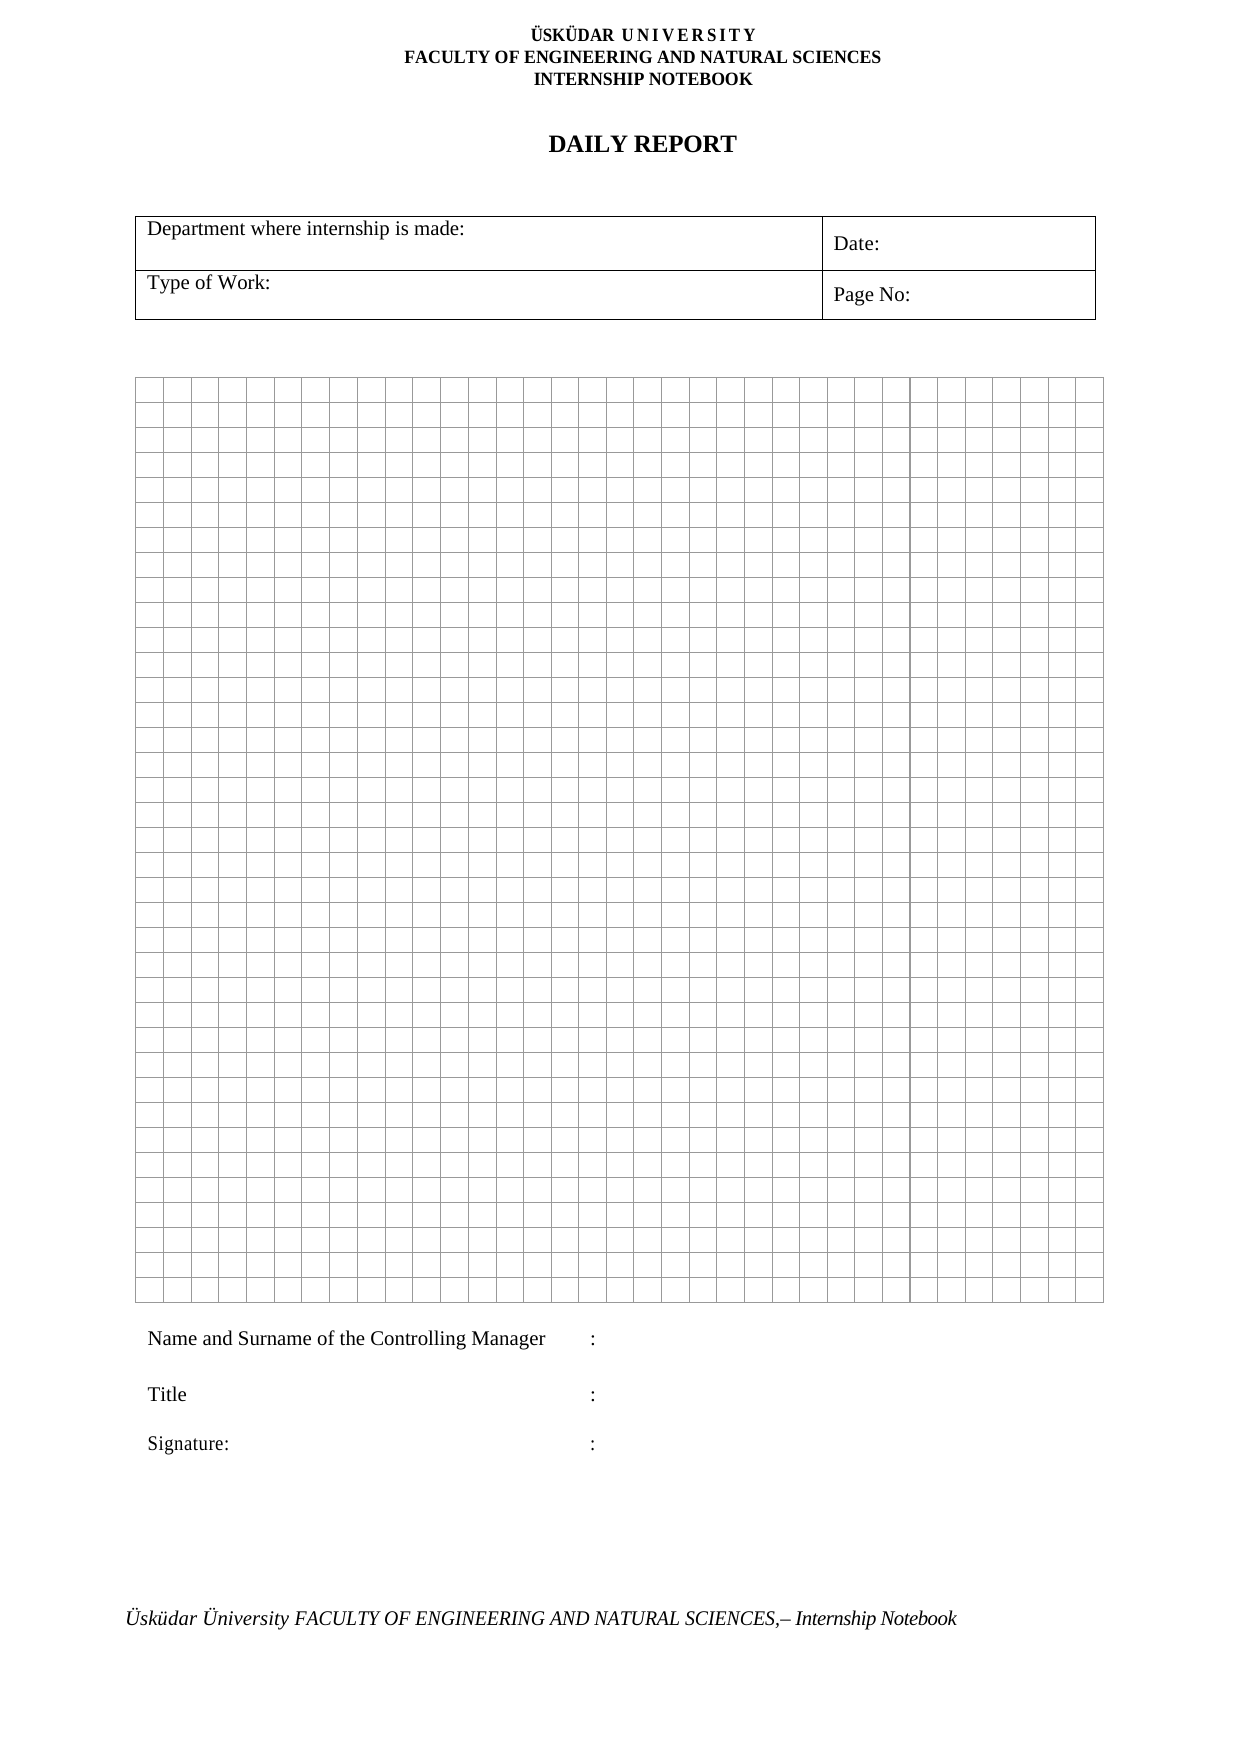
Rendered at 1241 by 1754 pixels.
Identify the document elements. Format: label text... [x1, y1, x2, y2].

table_cell [275, 603, 301, 627]
table_cell [275, 553, 301, 577]
table_cell [855, 928, 882, 952]
table_cell [219, 603, 246, 627]
table_cell [219, 703, 246, 727]
table_cell [330, 553, 357, 577]
table_cell [966, 1203, 992, 1227]
table_cell [855, 853, 882, 877]
table_cell [386, 1028, 412, 1052]
table_cell [330, 1003, 357, 1027]
table_cell [911, 553, 937, 577]
table_cell [164, 778, 191, 802]
table_cell [634, 1203, 661, 1227]
table_cell [773, 1278, 799, 1302]
table_cell [1076, 703, 1103, 727]
table_cell [192, 778, 218, 802]
table_cell [219, 778, 246, 802]
table_cell [302, 903, 329, 927]
table_cell [192, 478, 218, 502]
table_cell [966, 453, 992, 477]
table_cell [883, 1053, 909, 1077]
table_cell [1076, 728, 1103, 752]
table_cell [330, 628, 357, 652]
table_cell [413, 803, 440, 827]
table_cell [745, 678, 772, 702]
table_cell [717, 1278, 744, 1302]
table_cell [1049, 1278, 1075, 1302]
table_cell [717, 1078, 744, 1102]
table_cell [1021, 803, 1048, 827]
table_cell [552, 678, 578, 702]
table_cell [607, 1203, 633, 1227]
table_cell [1021, 1153, 1048, 1177]
table_cell [773, 953, 799, 977]
table_cell [386, 1128, 412, 1152]
table_cell [634, 728, 661, 752]
table_cell [911, 1028, 937, 1052]
table_cell [717, 453, 744, 477]
table_cell [386, 1003, 412, 1027]
table_cell [1049, 728, 1075, 752]
table_cell [662, 528, 689, 552]
table_cell [441, 603, 468, 627]
table_cell [192, 1053, 218, 1077]
table_cell [579, 803, 606, 827]
table_cell [247, 953, 274, 977]
table_cell [773, 453, 799, 477]
table_cell [386, 828, 412, 852]
table_cell [358, 803, 385, 827]
table_header [662, 378, 689, 402]
table_cell [773, 653, 799, 677]
table_cell [828, 403, 854, 427]
table_cell [164, 803, 191, 827]
table_cell [552, 803, 578, 827]
table_cell [745, 1128, 772, 1152]
table_cell [966, 578, 992, 602]
table_cell [828, 678, 854, 702]
table_header [690, 378, 716, 402]
table_cell [219, 1003, 246, 1027]
table_cell [993, 1003, 1020, 1027]
table_cell [219, 428, 246, 452]
table_cell [441, 553, 468, 577]
table_cell [524, 803, 551, 827]
table_cell [966, 403, 992, 427]
table_cell [358, 778, 385, 802]
table_cell [469, 553, 496, 577]
table_cell [413, 653, 440, 677]
table_cell [330, 1153, 357, 1177]
table_cell [966, 928, 992, 952]
table_cell [247, 1153, 274, 1177]
table_cell [1021, 528, 1048, 552]
table_cell [966, 1103, 992, 1127]
table_cell [883, 953, 909, 977]
table_cell [386, 578, 412, 602]
table_cell [800, 1153, 827, 1177]
table_cell [855, 1178, 882, 1202]
table_cell [413, 978, 440, 1002]
table_cell [607, 928, 633, 952]
table_cell [192, 503, 218, 527]
table_cell [828, 853, 854, 877]
table_cell [800, 953, 827, 977]
table_cell [938, 903, 965, 927]
table_cell [524, 953, 551, 977]
table_cell [497, 1053, 523, 1077]
table_header [441, 378, 468, 402]
table_cell [441, 403, 468, 427]
table_cell [911, 428, 937, 452]
table_cell [192, 803, 218, 827]
table_cell [358, 903, 385, 927]
table_cell [883, 978, 909, 1002]
table_cell [966, 1153, 992, 1177]
table_cell [717, 903, 744, 927]
table_cell [247, 453, 274, 477]
table_cell [136, 578, 163, 602]
table_cell [247, 553, 274, 577]
table_cell [164, 553, 191, 577]
table_cell [524, 828, 551, 852]
table_cell [911, 653, 937, 677]
table_cell [745, 703, 772, 727]
table_cell [1049, 1128, 1075, 1152]
table_cell [911, 778, 937, 802]
table_cell [441, 678, 468, 702]
table_cell [579, 1078, 606, 1102]
table_cell [413, 478, 440, 502]
table_cell [497, 728, 523, 752]
table_cell [966, 1028, 992, 1052]
table_cell [717, 1203, 744, 1227]
table_cell [773, 828, 799, 852]
table_cell [524, 653, 551, 677]
table_cell [358, 878, 385, 902]
table_cell [993, 803, 1020, 827]
table_cell [358, 1278, 385, 1302]
table_cell [800, 728, 827, 752]
table_cell [579, 778, 606, 802]
table_cell [855, 978, 882, 1002]
table_cell [966, 1178, 992, 1202]
table_cell [275, 1053, 301, 1077]
table_cell [497, 803, 523, 827]
table_cell [1021, 603, 1048, 627]
table_cell [302, 578, 329, 602]
table_cell [247, 1228, 274, 1252]
table_cell [1021, 853, 1048, 877]
table_cell [662, 553, 689, 577]
table_cell [883, 528, 909, 552]
table_cell [607, 628, 633, 652]
table_cell [247, 478, 274, 502]
table_cell [386, 728, 412, 752]
table_cell [911, 1103, 937, 1127]
table_cell [497, 878, 523, 902]
table_cell [358, 1103, 385, 1127]
table_cell [828, 1203, 854, 1227]
table_header [302, 378, 329, 402]
table_cell [690, 453, 716, 477]
table_cell [717, 628, 744, 652]
table_cell [219, 1103, 246, 1127]
table_cell [966, 1278, 992, 1302]
table_cell [136, 728, 163, 752]
table_cell [524, 1078, 551, 1102]
table_cell [855, 1228, 882, 1252]
table_cell [745, 528, 772, 552]
table_cell [607, 703, 633, 727]
table_cell [800, 703, 827, 727]
table_cell [662, 778, 689, 802]
table_cell [1021, 1203, 1048, 1227]
table_cell [524, 503, 551, 527]
table_cell [469, 1053, 496, 1077]
table_cell [1076, 503, 1103, 527]
table_cell [690, 978, 716, 1002]
table_cell [302, 1178, 329, 1202]
table_cell [497, 703, 523, 727]
table_cell [938, 653, 965, 677]
table_cell [497, 1128, 523, 1152]
table_cell [413, 778, 440, 802]
table_cell [855, 703, 882, 727]
table_cell [1076, 678, 1103, 702]
table_cell [800, 1228, 827, 1252]
table_cell [579, 703, 606, 727]
table_cell [1049, 828, 1075, 852]
table_cell [966, 878, 992, 902]
table_cell [192, 1078, 218, 1102]
table_cell [386, 778, 412, 802]
table_cell [1049, 928, 1075, 952]
table_cell [800, 1128, 827, 1152]
table_cell [1049, 528, 1075, 552]
table_cell [469, 853, 496, 877]
table_cell [219, 728, 246, 752]
table_cell [302, 978, 329, 1002]
table_cell [302, 1228, 329, 1252]
table_cell [219, 1128, 246, 1152]
table_cell [413, 603, 440, 627]
table_cell [662, 1253, 689, 1277]
table_cell [993, 528, 1020, 552]
table_cell [607, 1278, 633, 1302]
table_cell [330, 953, 357, 977]
table_cell [662, 728, 689, 752]
table_cell [275, 1103, 301, 1127]
table_cell [938, 1153, 965, 1177]
table_cell [192, 853, 218, 877]
table_cell [773, 678, 799, 702]
table_cell [136, 1228, 163, 1252]
table_cell [717, 578, 744, 602]
table_cell [690, 878, 716, 902]
table_cell [469, 478, 496, 502]
table_cell [579, 628, 606, 652]
table_cell [247, 428, 274, 452]
table_cell [552, 878, 578, 902]
table_cell [690, 753, 716, 777]
table_cell [497, 553, 523, 577]
table_cell [993, 953, 1020, 977]
table_cell [497, 828, 523, 852]
table_cell [386, 953, 412, 977]
table_cell [192, 653, 218, 677]
table_header [358, 378, 385, 402]
table_cell [1021, 503, 1048, 527]
table_cell [164, 1028, 191, 1052]
table_cell [164, 1053, 191, 1077]
table_cell [497, 903, 523, 927]
table_cell [441, 453, 468, 477]
table_cell [1076, 1228, 1103, 1252]
table_cell [164, 628, 191, 652]
table_cell [219, 553, 246, 577]
table_cell [413, 753, 440, 777]
table_cell [441, 478, 468, 502]
table_header [855, 378, 882, 402]
table_cell [552, 903, 578, 927]
table_cell [330, 478, 357, 502]
table_cell Type of Work: [136, 271, 822, 318]
table_cell [773, 1053, 799, 1077]
table_cell [441, 1028, 468, 1052]
table_cell [441, 1128, 468, 1152]
table_cell [579, 1203, 606, 1227]
table_cell [607, 978, 633, 1002]
table_cell [441, 653, 468, 677]
table_cell [247, 1028, 274, 1052]
table_cell [773, 1203, 799, 1227]
table_cell [219, 1253, 246, 1277]
table_cell [136, 1078, 163, 1102]
table_cell [607, 1228, 633, 1252]
table_cell [1049, 1078, 1075, 1102]
table_cell [634, 1028, 661, 1052]
table_cell [552, 453, 578, 477]
table_cell [164, 528, 191, 552]
table_cell [717, 528, 744, 552]
table_cell [386, 603, 412, 627]
table_cell [413, 1128, 440, 1152]
table_cell [745, 503, 772, 527]
table_cell [855, 828, 882, 852]
table_cell [136, 403, 163, 427]
table_cell [828, 503, 854, 527]
table_cell [302, 428, 329, 452]
table_cell [745, 978, 772, 1002]
table_cell [607, 553, 633, 577]
table_cell [745, 553, 772, 577]
table_cell [441, 1153, 468, 1177]
table_cell [911, 528, 937, 552]
table_cell [330, 753, 357, 777]
table_cell [911, 903, 937, 927]
table_cell [1049, 1028, 1075, 1052]
table_cell [883, 1103, 909, 1127]
table_cell [773, 803, 799, 827]
table_cell [607, 1028, 633, 1052]
table_cell [192, 528, 218, 552]
table_cell [634, 528, 661, 552]
table_cell [855, 878, 882, 902]
table_cell [136, 678, 163, 702]
table_cell [1076, 1053, 1103, 1077]
table_cell [1021, 428, 1048, 452]
table_cell [883, 553, 909, 577]
table_cell [717, 853, 744, 877]
table_cell [579, 928, 606, 952]
table_cell [662, 603, 689, 627]
table_cell [993, 428, 1020, 452]
table_cell [883, 928, 909, 952]
table_cell [164, 503, 191, 527]
table_cell [219, 1278, 246, 1302]
table_cell [247, 1078, 274, 1102]
table_cell [855, 578, 882, 602]
table_cell [938, 1003, 965, 1027]
table_cell [441, 428, 468, 452]
table_cell [413, 628, 440, 652]
table_cell [330, 803, 357, 827]
table_cell [855, 528, 882, 552]
table_cell [745, 1078, 772, 1102]
table_cell [800, 778, 827, 802]
table_cell [855, 1028, 882, 1052]
table_cell [1021, 678, 1048, 702]
table_cell [745, 578, 772, 602]
table_cell [828, 603, 854, 627]
table_cell [302, 653, 329, 677]
table_cell [662, 453, 689, 477]
table_header [386, 378, 412, 402]
table_cell [883, 1078, 909, 1102]
table_cell [1049, 903, 1075, 927]
table_cell [1076, 803, 1103, 827]
table_cell [579, 1278, 606, 1302]
table_cell [745, 478, 772, 502]
table_cell [247, 703, 274, 727]
table_cell [219, 1178, 246, 1202]
table_cell [469, 653, 496, 677]
table_cell [192, 453, 218, 477]
table_cell [717, 1028, 744, 1052]
table_cell [938, 978, 965, 1002]
table_cell [993, 503, 1020, 527]
table_cell [773, 478, 799, 502]
table_cell [1049, 1053, 1075, 1077]
table_cell [497, 1203, 523, 1227]
table_cell [1021, 1253, 1048, 1277]
table_cell [745, 1153, 772, 1177]
table_cell [497, 1003, 523, 1027]
table_cell [275, 853, 301, 877]
table_cell [828, 703, 854, 727]
table_cell [773, 978, 799, 1002]
table_cell [358, 1153, 385, 1177]
table_cell [634, 1228, 661, 1252]
table_header [275, 378, 301, 402]
table_cell [800, 1053, 827, 1077]
table_cell [607, 1178, 633, 1202]
table_cell [690, 853, 716, 877]
table_cell [386, 528, 412, 552]
table_cell [607, 453, 633, 477]
table_cell [192, 1028, 218, 1052]
table_cell [993, 553, 1020, 577]
table_cell [469, 1253, 496, 1277]
table_cell [966, 978, 992, 1002]
table_cell [911, 928, 937, 952]
table_cell [524, 878, 551, 902]
table_cell [690, 928, 716, 952]
table_cell [302, 553, 329, 577]
table_header [911, 378, 937, 402]
table_cell [745, 1003, 772, 1027]
table_cell [219, 1203, 246, 1227]
table_cell [552, 603, 578, 627]
table_header Date: [823, 217, 1095, 269]
table_cell [773, 1228, 799, 1252]
table_cell [1076, 1128, 1103, 1152]
table_cell [358, 528, 385, 552]
table_cell [192, 628, 218, 652]
table_cell [524, 528, 551, 552]
table_cell [607, 653, 633, 677]
table_cell [330, 403, 357, 427]
table_cell [1049, 853, 1075, 877]
table_cell [1021, 703, 1048, 727]
table_cell [1049, 553, 1075, 577]
table_cell [855, 478, 882, 502]
table_cell [552, 528, 578, 552]
table_cell [745, 1278, 772, 1302]
table_cell [469, 678, 496, 702]
table_cell [579, 1153, 606, 1177]
table_cell [192, 1203, 218, 1227]
table_cell [164, 428, 191, 452]
table_cell [717, 428, 744, 452]
table_cell [690, 803, 716, 827]
table_cell [358, 403, 385, 427]
table_cell [993, 1128, 1020, 1152]
table_cell [358, 1028, 385, 1052]
table_cell [552, 403, 578, 427]
table_cell [358, 428, 385, 452]
table_cell [247, 1278, 274, 1302]
table_cell [386, 928, 412, 952]
text Title : [147, 1382, 642, 1406]
table_cell [275, 1203, 301, 1227]
table_cell [634, 778, 661, 802]
table_cell [855, 1103, 882, 1127]
table_cell [552, 1228, 578, 1252]
table_cell [966, 778, 992, 802]
table_cell [993, 928, 1020, 952]
table_cell [469, 1153, 496, 1177]
table_cell [386, 678, 412, 702]
table_cell [938, 1278, 965, 1302]
table_cell [579, 1028, 606, 1052]
table_cell [607, 953, 633, 977]
table_cell [634, 1278, 661, 1302]
table_cell [1049, 1103, 1075, 1127]
table_cell [773, 1028, 799, 1052]
table_cell [1076, 453, 1103, 477]
table_cell [607, 528, 633, 552]
table_cell [634, 1103, 661, 1127]
table_cell [247, 503, 274, 527]
table_cell [855, 428, 882, 452]
table_cell [219, 628, 246, 652]
table_header [717, 378, 744, 402]
table_cell [1076, 603, 1103, 627]
table_cell [302, 803, 329, 827]
table_cell [800, 928, 827, 952]
table_cell [855, 1053, 882, 1077]
table_cell [883, 628, 909, 652]
table_cell [358, 478, 385, 502]
table_cell [911, 578, 937, 602]
table_cell [883, 778, 909, 802]
table_cell [634, 878, 661, 902]
table_cell [1076, 553, 1103, 577]
table_cell [855, 1253, 882, 1277]
table_cell [717, 778, 744, 802]
table_cell [552, 1153, 578, 1177]
table_cell [1021, 978, 1048, 1002]
table_cell [993, 853, 1020, 877]
table_cell [358, 628, 385, 652]
table_cell [136, 653, 163, 677]
table_cell [136, 503, 163, 527]
table_cell [552, 778, 578, 802]
table_header [993, 378, 1020, 402]
table_cell [136, 703, 163, 727]
table_cell [855, 1153, 882, 1177]
table_cell [330, 578, 357, 602]
table_cell [469, 1078, 496, 1102]
table_cell [164, 578, 191, 602]
table_cell [745, 803, 772, 827]
table_cell [302, 953, 329, 977]
table_cell [136, 528, 163, 552]
table_cell [330, 853, 357, 877]
table_cell [302, 1253, 329, 1277]
table_cell [800, 903, 827, 927]
table_cell [330, 878, 357, 902]
table_cell [800, 1028, 827, 1052]
table_cell [855, 653, 882, 677]
table_cell [883, 803, 909, 827]
table_cell [164, 1153, 191, 1177]
table_cell [1021, 928, 1048, 952]
table_cell [441, 628, 468, 652]
table_cell [497, 1103, 523, 1127]
table_cell [497, 1028, 523, 1052]
table_cell [386, 1278, 412, 1302]
table_cell [192, 828, 218, 852]
table_cell [413, 1078, 440, 1102]
table_cell [662, 428, 689, 452]
table_cell [1076, 1278, 1103, 1302]
table_cell [330, 1078, 357, 1102]
table_cell [1021, 1003, 1048, 1027]
table_cell [579, 1128, 606, 1152]
table_cell [524, 553, 551, 577]
table_cell [800, 578, 827, 602]
table_cell [1076, 1253, 1103, 1277]
table_cell [524, 478, 551, 502]
table_cell [800, 853, 827, 877]
table_cell [192, 953, 218, 977]
table_cell [993, 828, 1020, 852]
table_cell [938, 803, 965, 827]
table_cell [717, 1178, 744, 1202]
table_cell [911, 453, 937, 477]
table_cell [690, 553, 716, 577]
table_cell [1076, 928, 1103, 952]
table_cell [275, 1028, 301, 1052]
table_cell [386, 428, 412, 452]
table_cell [800, 1003, 827, 1027]
table_cell [690, 728, 716, 752]
table_cell [1021, 728, 1048, 752]
table_header [634, 378, 661, 402]
table_cell [690, 703, 716, 727]
table_cell [219, 653, 246, 677]
table_cell [607, 903, 633, 927]
table_cell [800, 553, 827, 577]
table_cell [855, 1278, 882, 1302]
table_cell [524, 1228, 551, 1252]
table_cell [883, 728, 909, 752]
table_cell [1049, 978, 1075, 1002]
table_cell [828, 953, 854, 977]
table_cell [911, 678, 937, 702]
table_cell [745, 1103, 772, 1127]
table_cell [690, 1153, 716, 1177]
table_cell [911, 853, 937, 877]
table_cell [883, 428, 909, 452]
table_cell [386, 753, 412, 777]
table_cell [275, 578, 301, 602]
table_cell [469, 1128, 496, 1152]
table_cell [966, 903, 992, 927]
table_cell [358, 1178, 385, 1202]
table_cell [219, 878, 246, 902]
table_cell [883, 653, 909, 677]
table_cell [219, 1028, 246, 1052]
table_cell [773, 928, 799, 952]
table_cell [441, 578, 468, 602]
table_cell [136, 978, 163, 1002]
table_cell [1021, 1178, 1048, 1202]
table_cell [662, 703, 689, 727]
table_cell [358, 828, 385, 852]
table_cell [469, 1178, 496, 1202]
table_cell [497, 628, 523, 652]
table_cell [413, 828, 440, 852]
table_cell [413, 1053, 440, 1077]
table_cell [469, 403, 496, 427]
table_cell [634, 703, 661, 727]
table_cell [136, 1153, 163, 1177]
table_cell [1049, 628, 1075, 652]
table_cell [773, 1153, 799, 1177]
table_cell [662, 1053, 689, 1077]
table_cell [911, 753, 937, 777]
table_cell [552, 928, 578, 952]
table_cell [938, 453, 965, 477]
table_cell [302, 453, 329, 477]
table_cell [497, 953, 523, 977]
table_header [828, 378, 854, 402]
table_cell [579, 878, 606, 902]
table_cell [386, 878, 412, 902]
table_cell [247, 603, 274, 627]
table_cell [855, 1203, 882, 1227]
table_cell [247, 978, 274, 1002]
table_cell [828, 578, 854, 602]
table_cell [524, 1178, 551, 1202]
table_cell [883, 603, 909, 627]
table_cell [579, 1053, 606, 1077]
table_cell [745, 428, 772, 452]
table_header [745, 378, 772, 402]
table_cell [524, 728, 551, 752]
table_cell [469, 603, 496, 627]
table_cell [1021, 778, 1048, 802]
table_cell [219, 803, 246, 827]
table_cell [745, 1053, 772, 1077]
table_cell [192, 903, 218, 927]
table_cell [413, 1228, 440, 1252]
table_cell [993, 1228, 1020, 1252]
table_cell [993, 1078, 1020, 1102]
table_cell [773, 428, 799, 452]
table_cell [413, 503, 440, 527]
table_cell [524, 628, 551, 652]
table_cell [828, 1153, 854, 1177]
table_cell [855, 628, 882, 652]
table_cell [1076, 1153, 1103, 1177]
table_header [800, 378, 827, 402]
table_cell [358, 728, 385, 752]
table_cell [717, 978, 744, 1002]
table_cell [358, 703, 385, 727]
table_cell [1076, 778, 1103, 802]
table_cell [800, 453, 827, 477]
table_cell [828, 1128, 854, 1152]
table_cell [911, 1128, 937, 1152]
table_cell [855, 903, 882, 927]
table_cell [828, 753, 854, 777]
table_cell [911, 603, 937, 627]
table_cell [579, 1003, 606, 1027]
table_cell [469, 803, 496, 827]
table_cell [717, 1003, 744, 1027]
table_cell [579, 428, 606, 452]
table_cell [386, 803, 412, 827]
table_cell [662, 1103, 689, 1127]
table_cell [662, 753, 689, 777]
table_cell [469, 453, 496, 477]
table_cell [773, 1253, 799, 1277]
table_cell [330, 1128, 357, 1152]
table_cell [634, 1128, 661, 1152]
table_cell [938, 628, 965, 652]
table_cell [330, 903, 357, 927]
table_cell [330, 1178, 357, 1202]
table_cell [164, 1103, 191, 1127]
table_cell [966, 828, 992, 852]
table_cell [1076, 853, 1103, 877]
table_cell [302, 1003, 329, 1027]
table_cell [441, 1053, 468, 1077]
table_cell [275, 428, 301, 452]
table_cell [717, 553, 744, 577]
table_cell [136, 853, 163, 877]
table_cell [1021, 578, 1048, 602]
table_cell [855, 603, 882, 627]
table_cell [469, 1003, 496, 1027]
table_cell [662, 1153, 689, 1177]
table_cell [800, 503, 827, 527]
table_cell [552, 978, 578, 1002]
table_cell [413, 703, 440, 727]
table_cell [938, 678, 965, 702]
table_cell [690, 528, 716, 552]
table_cell [717, 753, 744, 777]
table_cell [136, 478, 163, 502]
table_cell [164, 728, 191, 752]
table_cell [1049, 803, 1075, 827]
table_cell [302, 928, 329, 952]
table_cell [911, 878, 937, 902]
table_cell [800, 878, 827, 902]
table_cell [662, 953, 689, 977]
table_cell [469, 1028, 496, 1052]
table_cell [745, 653, 772, 677]
table_cell [275, 928, 301, 952]
table_cell [662, 928, 689, 952]
table_cell [330, 603, 357, 627]
table_cell [828, 453, 854, 477]
table_cell [938, 1028, 965, 1052]
table_cell [413, 528, 440, 552]
table_cell [579, 728, 606, 752]
table_cell [800, 628, 827, 652]
table_cell [883, 1128, 909, 1152]
table_cell [358, 1228, 385, 1252]
table_cell [662, 1003, 689, 1027]
table_cell [469, 978, 496, 1002]
table_cell [662, 478, 689, 502]
table_cell [717, 1253, 744, 1277]
table_cell [497, 478, 523, 502]
table_cell [745, 628, 772, 652]
table_cell [690, 1203, 716, 1227]
table_cell [828, 803, 854, 827]
table_cell [164, 1253, 191, 1277]
table_cell [579, 578, 606, 602]
table_cell [524, 853, 551, 877]
table_cell [497, 403, 523, 427]
table_cell [690, 1128, 716, 1152]
table_cell [275, 1003, 301, 1027]
table_cell [690, 903, 716, 927]
table_cell [1021, 903, 1048, 927]
table_cell [690, 1103, 716, 1127]
table_cell [966, 1228, 992, 1252]
table_cell [1076, 828, 1103, 852]
table_cell [219, 928, 246, 952]
table_cell [690, 1078, 716, 1102]
table_cell [690, 503, 716, 527]
table_cell [441, 1203, 468, 1227]
table_cell [413, 853, 440, 877]
table_cell [690, 1028, 716, 1052]
table_cell [1021, 1103, 1048, 1127]
table_cell [1076, 478, 1103, 502]
table_cell [330, 1103, 357, 1127]
table_cell [192, 1128, 218, 1152]
table_cell [330, 728, 357, 752]
table_cell [330, 1253, 357, 1277]
table_cell [413, 903, 440, 927]
table_header [330, 378, 357, 402]
table_cell [302, 1278, 329, 1302]
table_cell [690, 828, 716, 852]
table_cell [579, 978, 606, 1002]
table_cell [883, 1228, 909, 1252]
table_cell [938, 1053, 965, 1077]
table_cell [745, 753, 772, 777]
table_cell [247, 803, 274, 827]
table_cell [607, 678, 633, 702]
table_cell [358, 503, 385, 527]
table_cell [773, 1178, 799, 1202]
table_cell [524, 778, 551, 802]
table_cell [302, 703, 329, 727]
table_cell [441, 1228, 468, 1252]
table_cell [883, 828, 909, 852]
table_cell [966, 1078, 992, 1102]
table_cell [275, 753, 301, 777]
table_cell [911, 828, 937, 852]
table_cell [911, 403, 937, 427]
table_cell [247, 1103, 274, 1127]
table_cell [607, 878, 633, 902]
table_cell [938, 828, 965, 852]
table_cell [386, 1103, 412, 1127]
table_cell [219, 578, 246, 602]
table_cell [966, 553, 992, 577]
table_cell [634, 553, 661, 577]
table_cell [690, 478, 716, 502]
table_cell [219, 753, 246, 777]
table_cell [441, 828, 468, 852]
table_header [966, 378, 992, 402]
table_cell [607, 1103, 633, 1127]
table_cell [773, 903, 799, 927]
table_cell [469, 828, 496, 852]
table_cell [607, 478, 633, 502]
table_cell [275, 453, 301, 477]
table_cell [302, 503, 329, 527]
table_cell [883, 678, 909, 702]
table_cell [219, 1153, 246, 1177]
table_cell [607, 1078, 633, 1102]
table_cell [330, 653, 357, 677]
table_cell [247, 403, 274, 427]
table_cell [164, 1003, 191, 1027]
table_cell [413, 1003, 440, 1027]
table_cell [800, 753, 827, 777]
table_cell [938, 1178, 965, 1202]
table_cell [745, 778, 772, 802]
table_cell [773, 528, 799, 552]
table_cell [358, 553, 385, 577]
table_cell [330, 503, 357, 527]
table_cell [386, 403, 412, 427]
table_cell [662, 828, 689, 852]
table_cell [717, 653, 744, 677]
table_cell [993, 678, 1020, 702]
table_cell [607, 403, 633, 427]
table_cell [634, 503, 661, 527]
table_cell [136, 1178, 163, 1202]
table_cell [330, 703, 357, 727]
table_cell [634, 1053, 661, 1077]
table_cell [497, 1253, 523, 1277]
table_cell [1021, 1053, 1048, 1077]
table_cell [993, 478, 1020, 502]
table_cell [1076, 403, 1103, 427]
table_cell [855, 503, 882, 527]
table_cell [192, 928, 218, 952]
table_cell [938, 553, 965, 577]
table_cell [911, 1178, 937, 1202]
table_cell [773, 778, 799, 802]
table_cell [524, 1253, 551, 1277]
table_cell [247, 653, 274, 677]
table_cell [828, 1053, 854, 1077]
table_cell [386, 1228, 412, 1252]
table_cell [1076, 528, 1103, 552]
table_cell [745, 878, 772, 902]
table_cell [938, 703, 965, 727]
table_cell [192, 978, 218, 1002]
table_cell [938, 1253, 965, 1277]
table_cell [247, 828, 274, 852]
table_cell [966, 603, 992, 627]
table_cell [828, 1103, 854, 1127]
table_cell [773, 603, 799, 627]
table_cell [413, 878, 440, 902]
table_cell [938, 1203, 965, 1227]
table_cell [800, 1253, 827, 1277]
table_cell [358, 1203, 385, 1227]
table_cell [607, 1053, 633, 1077]
table_cell [607, 1253, 633, 1277]
table_cell [524, 1053, 551, 1077]
table_cell [690, 628, 716, 652]
table_cell [358, 603, 385, 627]
table_cell [993, 403, 1020, 427]
table_cell [911, 803, 937, 827]
table_header [497, 378, 523, 402]
table_cell [607, 728, 633, 752]
table_cell [745, 603, 772, 627]
table_cell [1021, 553, 1048, 577]
table_cell [469, 428, 496, 452]
table_cell [717, 503, 744, 527]
table_cell [330, 528, 357, 552]
table_cell [579, 503, 606, 527]
table_cell [607, 603, 633, 627]
table_cell [1076, 628, 1103, 652]
table_cell [469, 928, 496, 952]
table_cell [938, 578, 965, 602]
table_cell [607, 753, 633, 777]
table_cell [164, 478, 191, 502]
table_cell [1076, 578, 1103, 602]
table_cell [219, 503, 246, 527]
table_cell [330, 778, 357, 802]
table_cell [302, 1053, 329, 1077]
table_cell [634, 478, 661, 502]
table_cell [1076, 753, 1103, 777]
table_cell [717, 953, 744, 977]
table_cell [136, 753, 163, 777]
table_cell [993, 1103, 1020, 1127]
table_cell [579, 1228, 606, 1252]
table_cell [552, 653, 578, 677]
table_cell [469, 703, 496, 727]
table_cell [993, 903, 1020, 927]
table_cell [219, 678, 246, 702]
table_cell [855, 1128, 882, 1152]
table_cell [497, 578, 523, 602]
table_cell [579, 853, 606, 877]
table_cell [828, 928, 854, 952]
table_cell [247, 1203, 274, 1227]
table_cell [883, 903, 909, 927]
table_cell [164, 1203, 191, 1227]
table_cell [1076, 1103, 1103, 1127]
table_cell [662, 1278, 689, 1302]
table_cell [1049, 653, 1075, 677]
table_cell [302, 778, 329, 802]
table_cell [552, 1178, 578, 1202]
table_cell [855, 1078, 882, 1102]
table_cell [800, 653, 827, 677]
table_header [938, 378, 965, 402]
table_cell [192, 403, 218, 427]
table_cell [219, 453, 246, 477]
table_cell [634, 578, 661, 602]
table_cell [883, 1178, 909, 1202]
table_cell [552, 1278, 578, 1302]
table_cell [497, 503, 523, 527]
table_cell [855, 753, 882, 777]
table_cell [1021, 628, 1048, 652]
table_cell [966, 653, 992, 677]
table_cell [219, 1053, 246, 1077]
table_cell [192, 553, 218, 577]
table_cell [855, 403, 882, 427]
table_cell [717, 703, 744, 727]
table_cell [911, 1153, 937, 1177]
table_cell [607, 578, 633, 602]
table_cell [247, 1253, 274, 1277]
table_cell [413, 1153, 440, 1177]
table_cell [773, 1078, 799, 1102]
table_cell [579, 678, 606, 702]
table_cell [634, 1153, 661, 1177]
table_cell [690, 578, 716, 602]
table_cell [497, 453, 523, 477]
table_cell [690, 428, 716, 452]
table_cell [192, 428, 218, 452]
table_cell [524, 1003, 551, 1027]
table_cell [690, 1053, 716, 1077]
table_cell [911, 728, 937, 752]
table_cell [469, 953, 496, 977]
table_cell [497, 1178, 523, 1202]
table_cell [690, 1178, 716, 1202]
table_cell [579, 553, 606, 577]
table_cell [136, 778, 163, 802]
table_cell [386, 903, 412, 927]
table_cell [800, 603, 827, 627]
table_cell [579, 528, 606, 552]
table_cell [938, 928, 965, 952]
table_cell [192, 1153, 218, 1177]
table_cell [938, 1103, 965, 1127]
table_cell [883, 578, 909, 602]
table_cell [773, 628, 799, 652]
table_cell [1021, 453, 1048, 477]
table_cell [469, 1203, 496, 1227]
table_cell [662, 403, 689, 427]
table_cell [386, 1203, 412, 1227]
table_cell [386, 1053, 412, 1077]
table_header [773, 378, 799, 402]
table_cell [717, 678, 744, 702]
table_cell [552, 1253, 578, 1277]
table_cell [938, 728, 965, 752]
table_cell [911, 978, 937, 1002]
table_cell [662, 1128, 689, 1152]
table_cell [773, 853, 799, 877]
table_cell [275, 903, 301, 927]
table_cell [358, 928, 385, 952]
table_cell [1021, 653, 1048, 677]
table_cell [662, 878, 689, 902]
table_cell [275, 728, 301, 752]
table_cell [164, 1078, 191, 1102]
table_cell [717, 1103, 744, 1127]
table_cell [275, 628, 301, 652]
table_cell [1049, 678, 1075, 702]
table_cell [828, 1278, 854, 1302]
table_cell [745, 1203, 772, 1227]
table_cell [469, 878, 496, 902]
table_cell [938, 603, 965, 627]
table_cell [413, 1203, 440, 1227]
table_cell [662, 503, 689, 527]
table_cell [330, 1228, 357, 1252]
table_cell [413, 1278, 440, 1302]
table_cell [938, 853, 965, 877]
table_cell [993, 778, 1020, 802]
table_cell [662, 1203, 689, 1227]
table_cell [497, 978, 523, 1002]
table_cell [1021, 478, 1048, 502]
table_cell [302, 1203, 329, 1227]
table_cell [1049, 1153, 1075, 1177]
table_cell [219, 903, 246, 927]
table_cell [828, 653, 854, 677]
table_cell [302, 1028, 329, 1052]
table_cell [441, 853, 468, 877]
table_cell [358, 1053, 385, 1077]
table_cell [1049, 428, 1075, 452]
table_cell [441, 1103, 468, 1127]
table_cell [607, 828, 633, 852]
table_cell [1021, 753, 1048, 777]
table_cell [800, 803, 827, 827]
table_cell [717, 878, 744, 902]
table_cell [911, 1228, 937, 1252]
table_cell [302, 878, 329, 902]
table_header [136, 378, 163, 402]
table_cell [386, 1178, 412, 1202]
table_cell [302, 728, 329, 752]
table_header [1021, 378, 1048, 402]
table_cell [358, 853, 385, 877]
table_cell [966, 678, 992, 702]
table_cell [883, 753, 909, 777]
table_cell [441, 803, 468, 827]
table_cell [219, 1078, 246, 1102]
table_cell [634, 928, 661, 952]
table_cell [275, 1078, 301, 1102]
table_cell [828, 1003, 854, 1027]
table_cell [330, 428, 357, 452]
table_cell [966, 728, 992, 752]
table_cell [883, 503, 909, 527]
table_cell [330, 1053, 357, 1077]
table_cell [1076, 953, 1103, 977]
table_cell [745, 828, 772, 852]
table_cell [358, 653, 385, 677]
table_cell [662, 1178, 689, 1202]
table_cell [247, 728, 274, 752]
table_cell [302, 853, 329, 877]
table_cell [386, 503, 412, 527]
table_cell [1021, 1278, 1048, 1302]
table_cell [524, 703, 551, 727]
table_cell [1076, 1203, 1103, 1227]
table_cell [938, 403, 965, 427]
table_cell [966, 853, 992, 877]
table_cell [634, 628, 661, 652]
table_cell [607, 428, 633, 452]
table_cell [1076, 903, 1103, 927]
table_cell [993, 753, 1020, 777]
table_header [552, 378, 578, 402]
table_cell [302, 1128, 329, 1152]
table_cell [136, 1028, 163, 1052]
table_cell [219, 978, 246, 1002]
table_cell [883, 1028, 909, 1052]
table_cell [773, 1103, 799, 1127]
table_cell [883, 1153, 909, 1177]
table_cell [275, 703, 301, 727]
table_cell [136, 1003, 163, 1027]
table_cell [966, 1128, 992, 1152]
table_cell [524, 978, 551, 1002]
table_cell [800, 828, 827, 852]
table_cell [883, 853, 909, 877]
table_cell [441, 878, 468, 902]
table_cell [828, 728, 854, 752]
table_cell [497, 678, 523, 702]
table_cell [579, 753, 606, 777]
table_cell [1076, 1028, 1103, 1052]
table_cell [386, 1153, 412, 1177]
table_cell [164, 828, 191, 852]
table_cell [828, 1253, 854, 1277]
table_cell [386, 978, 412, 1002]
table_cell [497, 653, 523, 677]
table_cell [219, 853, 246, 877]
table_cell [358, 1078, 385, 1102]
table_cell [911, 1278, 937, 1302]
table_header [247, 378, 274, 402]
table_cell [247, 1003, 274, 1027]
table_cell [302, 753, 329, 777]
table_cell [800, 1078, 827, 1102]
table_cell [219, 828, 246, 852]
table_header Department where internship is made: [136, 217, 822, 269]
table_cell [800, 1103, 827, 1127]
table_cell [552, 1028, 578, 1052]
table_cell [136, 453, 163, 477]
table_cell [773, 878, 799, 902]
table_cell [358, 1253, 385, 1277]
table_cell [136, 603, 163, 627]
table_cell [413, 728, 440, 752]
table_cell [358, 578, 385, 602]
table_cell [247, 753, 274, 777]
table_cell [828, 878, 854, 902]
table_cell [993, 978, 1020, 1002]
table_header [1049, 378, 1075, 402]
table_cell [634, 453, 661, 477]
table_cell [524, 1028, 551, 1052]
table_cell [579, 903, 606, 927]
table_cell [524, 1103, 551, 1127]
table_cell [800, 1178, 827, 1202]
table_cell [524, 753, 551, 777]
table_cell [966, 528, 992, 552]
table_cell [136, 878, 163, 902]
table_cell [662, 803, 689, 827]
table_cell [662, 653, 689, 677]
table_cell [634, 828, 661, 852]
table_cell [1021, 953, 1048, 977]
table_cell [634, 853, 661, 877]
table_cell [386, 553, 412, 577]
table_cell [938, 478, 965, 502]
table_cell [552, 1128, 578, 1152]
table_cell [1049, 953, 1075, 977]
table_cell [136, 928, 163, 952]
table_cell [993, 653, 1020, 677]
table_cell [164, 1178, 191, 1202]
table_cell [524, 678, 551, 702]
table_cell [607, 853, 633, 877]
table_cell [441, 728, 468, 752]
table_cell [634, 953, 661, 977]
table_cell [634, 753, 661, 777]
table_cell [800, 478, 827, 502]
table_cell [275, 778, 301, 802]
table_cell [855, 778, 882, 802]
table_cell [966, 478, 992, 502]
table_cell [441, 1178, 468, 1202]
table_cell [552, 1078, 578, 1102]
table_cell [497, 1228, 523, 1252]
table_cell [690, 1253, 716, 1277]
table_cell [413, 553, 440, 577]
table_cell [192, 753, 218, 777]
table_cell [302, 528, 329, 552]
table_cell [413, 1028, 440, 1052]
table_cell [358, 453, 385, 477]
table_cell [938, 528, 965, 552]
table_cell [938, 778, 965, 802]
table_cell [275, 503, 301, 527]
table_cell [136, 1253, 163, 1277]
table_cell [441, 903, 468, 927]
table_cell [164, 928, 191, 952]
table_cell [773, 403, 799, 427]
table_cell [634, 1178, 661, 1202]
table_cell [552, 1053, 578, 1077]
table_cell [524, 903, 551, 927]
table_cell [993, 453, 1020, 477]
table_cell [745, 1253, 772, 1277]
table_cell [745, 853, 772, 877]
table_cell [164, 603, 191, 627]
table_cell [330, 453, 357, 477]
table_cell [552, 728, 578, 752]
table_cell [441, 1278, 468, 1302]
table_cell [524, 1128, 551, 1152]
table_cell [883, 1278, 909, 1302]
table_cell [247, 778, 274, 802]
table_cell [524, 1203, 551, 1227]
table_cell [717, 828, 744, 852]
table_cell [1021, 1078, 1048, 1102]
table_cell [993, 1203, 1020, 1227]
table_cell [662, 1228, 689, 1252]
table_cell [275, 803, 301, 827]
table_cell [164, 753, 191, 777]
table_cell [358, 953, 385, 977]
table_cell [773, 578, 799, 602]
table_cell [330, 978, 357, 1002]
table_cell [773, 728, 799, 752]
table_cell [911, 1053, 937, 1077]
table_cell [413, 428, 440, 452]
table_cell [800, 428, 827, 452]
table_cell [552, 828, 578, 852]
table_cell [136, 1128, 163, 1152]
table_cell [800, 403, 827, 427]
table_cell [497, 603, 523, 627]
table_cell [441, 1003, 468, 1027]
table_cell [275, 878, 301, 902]
table_cell [192, 1103, 218, 1127]
table_cell [330, 678, 357, 702]
table_cell [386, 453, 412, 477]
table_cell [552, 553, 578, 577]
table_cell [275, 653, 301, 677]
table_cell [634, 903, 661, 927]
table_cell [993, 1278, 1020, 1302]
table_cell [441, 503, 468, 527]
table_cell [828, 553, 854, 577]
table_cell [855, 678, 882, 702]
table_cell [993, 728, 1020, 752]
table_cell [524, 928, 551, 952]
table_cell [773, 1128, 799, 1152]
table_cell [358, 753, 385, 777]
table_cell [579, 653, 606, 677]
table_cell [552, 703, 578, 727]
table_cell [469, 528, 496, 552]
table_cell [717, 928, 744, 952]
table_cell [828, 628, 854, 652]
table_header [883, 378, 909, 402]
table_header [469, 378, 496, 402]
table_cell [966, 1003, 992, 1027]
table_cell [413, 453, 440, 477]
table_cell [441, 928, 468, 952]
table_cell [302, 628, 329, 652]
table_cell [275, 1228, 301, 1252]
table_cell [1049, 1228, 1075, 1252]
table_cell [717, 1128, 744, 1152]
table_cell [469, 1278, 496, 1302]
table_cell [938, 503, 965, 527]
table_cell [966, 953, 992, 977]
table_cell [219, 478, 246, 502]
table_cell [690, 403, 716, 427]
table_cell [966, 1053, 992, 1077]
table_cell [302, 403, 329, 427]
table_cell [358, 1003, 385, 1027]
table_cell [1049, 778, 1075, 802]
table_cell [219, 528, 246, 552]
table_cell [966, 428, 992, 452]
table_cell [413, 1253, 440, 1277]
table_cell [607, 1153, 633, 1177]
table_cell [192, 1178, 218, 1202]
table_cell [800, 678, 827, 702]
table_cell [413, 578, 440, 602]
table_cell [634, 678, 661, 702]
table_cell [966, 703, 992, 727]
table_cell [745, 403, 772, 427]
table_cell [164, 1228, 191, 1252]
table_cell [524, 1153, 551, 1177]
table_cell [413, 403, 440, 427]
table_cell [358, 978, 385, 1002]
table_cell [579, 403, 606, 427]
table_header [219, 378, 246, 402]
table_cell [662, 578, 689, 602]
table_cell [275, 1153, 301, 1177]
table_cell [800, 1278, 827, 1302]
table_cell [219, 1228, 246, 1252]
table_cell [745, 928, 772, 952]
table_cell [993, 578, 1020, 602]
table_cell [1021, 403, 1048, 427]
table_cell [136, 828, 163, 852]
table_cell [136, 553, 163, 577]
table_header [607, 378, 633, 402]
table_cell [1049, 453, 1075, 477]
table_cell [136, 803, 163, 827]
table_cell [717, 728, 744, 752]
table_cell [911, 1003, 937, 1027]
table_cell [192, 1003, 218, 1027]
table_cell [690, 603, 716, 627]
table_cell [911, 953, 937, 977]
table_cell [275, 1253, 301, 1277]
table_cell [828, 1228, 854, 1252]
table_cell [1049, 578, 1075, 602]
table_cell [441, 1253, 468, 1277]
table_cell [1021, 828, 1048, 852]
table_cell [164, 1128, 191, 1152]
table_cell [497, 928, 523, 952]
table_cell [1049, 1203, 1075, 1227]
table_cell [690, 778, 716, 802]
table_cell [219, 953, 246, 977]
table_cell [469, 1228, 496, 1252]
table_cell [386, 853, 412, 877]
table_cell [302, 603, 329, 627]
table_cell [441, 978, 468, 1002]
table_cell [275, 678, 301, 702]
table_cell [192, 1278, 218, 1302]
table_cell [634, 1253, 661, 1277]
table_cell [219, 403, 246, 427]
table_cell [855, 953, 882, 977]
table_cell [192, 678, 218, 702]
table_cell [579, 1103, 606, 1127]
table_cell [773, 553, 799, 577]
table_cell [579, 953, 606, 977]
table_cell [690, 953, 716, 977]
table_cell [690, 678, 716, 702]
table_cell [330, 1203, 357, 1227]
table_cell [164, 403, 191, 427]
table_cell [524, 603, 551, 627]
table_cell [966, 803, 992, 827]
table_cell [136, 1203, 163, 1227]
table_cell [634, 403, 661, 427]
table_cell [662, 1028, 689, 1052]
table_cell [441, 703, 468, 727]
table_cell [247, 628, 274, 652]
table_cell [911, 1253, 937, 1277]
table_cell [552, 478, 578, 502]
table_cell [828, 828, 854, 852]
table_cell [275, 1278, 301, 1302]
table_cell [938, 953, 965, 977]
table_cell [883, 703, 909, 727]
table_cell [717, 403, 744, 427]
table_cell [275, 1128, 301, 1152]
table_cell [773, 503, 799, 527]
table_cell [938, 878, 965, 902]
table_cell [552, 428, 578, 452]
table_cell [911, 1203, 937, 1227]
table_cell [275, 403, 301, 427]
table_cell [136, 903, 163, 927]
table_cell [275, 528, 301, 552]
table_cell [302, 1078, 329, 1102]
table_cell [247, 578, 274, 602]
table_cell [524, 1278, 551, 1302]
table_cell [1076, 1003, 1103, 1027]
table_cell [247, 1178, 274, 1202]
table_cell [469, 628, 496, 652]
table_cell [993, 628, 1020, 652]
table_cell [247, 903, 274, 927]
table_cell [855, 1003, 882, 1027]
table_cell [192, 1253, 218, 1277]
table_cell [275, 953, 301, 977]
table_cell [164, 678, 191, 702]
table_cell [164, 453, 191, 477]
table_cell [552, 953, 578, 977]
table_cell [469, 728, 496, 752]
table_cell [800, 1203, 827, 1227]
table_cell [966, 503, 992, 527]
table_cell [966, 628, 992, 652]
table_cell [275, 978, 301, 1002]
table_cell [828, 478, 854, 502]
table_cell [386, 628, 412, 652]
table_cell [552, 1203, 578, 1227]
table_cell [247, 1053, 274, 1077]
table_cell [469, 753, 496, 777]
table_cell [386, 478, 412, 502]
table_cell [1076, 1178, 1103, 1202]
table_cell [993, 1028, 1020, 1052]
table_cell [413, 1178, 440, 1202]
table_cell [247, 853, 274, 877]
table_cell [938, 1078, 965, 1102]
table_cell [1049, 1253, 1075, 1277]
text Signature: : [147, 1430, 1161, 1454]
table_cell [717, 1153, 744, 1177]
table_cell [164, 878, 191, 902]
table_cell [634, 1078, 661, 1102]
table_cell [579, 828, 606, 852]
table_cell [690, 1278, 716, 1302]
table_cell [386, 1078, 412, 1102]
table_cell [164, 978, 191, 1002]
table_cell [607, 503, 633, 527]
table_cell [1076, 878, 1103, 902]
table_cell [883, 403, 909, 427]
table_cell [524, 578, 551, 602]
table_cell [993, 1153, 1020, 1177]
table_cell [497, 528, 523, 552]
table_cell [164, 903, 191, 927]
table_cell [800, 978, 827, 1002]
table_cell [662, 678, 689, 702]
table_cell [634, 803, 661, 827]
table_cell [330, 1028, 357, 1052]
table_cell [1049, 478, 1075, 502]
table_cell [192, 728, 218, 752]
table_cell [441, 753, 468, 777]
table_cell [717, 1053, 744, 1077]
table_cell [634, 428, 661, 452]
table_cell [745, 1028, 772, 1052]
table_cell [192, 703, 218, 727]
table_cell [136, 1278, 163, 1302]
table_header [164, 378, 191, 402]
table_cell [828, 1078, 854, 1102]
table_cell [413, 1103, 440, 1127]
table_cell [247, 528, 274, 552]
table_cell [441, 1078, 468, 1102]
table_cell [1049, 753, 1075, 777]
table_cell [192, 603, 218, 627]
table_cell [634, 653, 661, 677]
table_cell [607, 803, 633, 827]
table_cell [579, 1178, 606, 1202]
table_cell [938, 1228, 965, 1252]
table_cell [911, 1078, 937, 1102]
table_cell [855, 453, 882, 477]
table_cell [690, 653, 716, 677]
table_cell [607, 1128, 633, 1152]
table_cell [579, 478, 606, 502]
table_cell [136, 1053, 163, 1077]
table_cell [1049, 403, 1075, 427]
table_cell [302, 478, 329, 502]
table_cell [164, 653, 191, 677]
table_cell [247, 878, 274, 902]
table_cell [883, 1203, 909, 1227]
table_cell [469, 578, 496, 602]
table_cell [441, 953, 468, 977]
table_cell [828, 1178, 854, 1202]
table_cell [1021, 1028, 1048, 1052]
table_cell [662, 628, 689, 652]
table_cell [552, 753, 578, 777]
table_cell [911, 503, 937, 527]
table_cell [634, 1003, 661, 1027]
table_cell [717, 1228, 744, 1252]
table_cell [1049, 703, 1075, 727]
table_cell [911, 478, 937, 502]
table_cell [828, 978, 854, 1002]
table_cell [386, 1253, 412, 1277]
table_cell [469, 503, 496, 527]
table_cell [745, 453, 772, 477]
table_cell [413, 678, 440, 702]
table_cell [993, 878, 1020, 902]
table_cell Page No: [823, 271, 1095, 318]
table_cell [524, 428, 551, 452]
table_cell [302, 1103, 329, 1127]
table_cell [938, 753, 965, 777]
table_cell [579, 603, 606, 627]
table_cell [745, 728, 772, 752]
table_cell [1049, 503, 1075, 527]
table_cell [634, 603, 661, 627]
table_cell [497, 778, 523, 802]
table_cell [855, 803, 882, 827]
table_cell [497, 1078, 523, 1102]
table_cell [1049, 878, 1075, 902]
table_cell [911, 703, 937, 727]
text Name and Surname of the Controlling Manager : [147, 1326, 642, 1350]
table_cell [524, 403, 551, 427]
table_cell [745, 1178, 772, 1202]
table_cell [1076, 428, 1103, 452]
table_cell [1049, 1178, 1075, 1202]
table_cell [883, 478, 909, 502]
table_cell [828, 778, 854, 802]
table_cell [192, 1228, 218, 1252]
table_cell [717, 803, 744, 827]
table_cell [552, 853, 578, 877]
table_cell [469, 1103, 496, 1127]
table_cell [607, 778, 633, 802]
table_cell [662, 1078, 689, 1102]
table_cell [1049, 1003, 1075, 1027]
table_cell [136, 1103, 163, 1127]
table_cell [552, 628, 578, 652]
table_cell [855, 728, 882, 752]
table_cell [773, 753, 799, 777]
table_cell [247, 1128, 274, 1152]
table_cell [358, 678, 385, 702]
table_cell [552, 578, 578, 602]
table_cell [993, 1253, 1020, 1277]
table_cell [911, 628, 937, 652]
table_cell [883, 453, 909, 477]
table_cell [938, 428, 965, 452]
table_cell [993, 703, 1020, 727]
table_cell [1076, 1078, 1103, 1102]
table_cell [441, 778, 468, 802]
table_cell [164, 703, 191, 727]
table_cell [855, 553, 882, 577]
table_cell [136, 428, 163, 452]
table_cell [634, 978, 661, 1002]
table_cell [330, 1278, 357, 1302]
table_cell [1076, 978, 1103, 1002]
table_cell [800, 528, 827, 552]
table_cell [497, 1278, 523, 1302]
table_cell [524, 453, 551, 477]
table_cell [386, 653, 412, 677]
table_cell [386, 703, 412, 727]
table_cell [993, 1053, 1020, 1077]
table_cell [828, 1028, 854, 1052]
table_cell [302, 678, 329, 702]
table_cell [469, 778, 496, 802]
table_cell [828, 428, 854, 452]
table_cell [552, 1003, 578, 1027]
table_cell [413, 953, 440, 977]
table_header [1076, 378, 1103, 402]
table_cell [330, 928, 357, 952]
table_cell [828, 528, 854, 552]
table_cell [1021, 1128, 1048, 1152]
table_cell [497, 753, 523, 777]
table_cell [690, 1003, 716, 1027]
table_cell [773, 1003, 799, 1027]
table_cell [1021, 1228, 1048, 1252]
table_cell [552, 503, 578, 527]
table_cell [662, 853, 689, 877]
table_header [413, 378, 440, 402]
table_cell [828, 903, 854, 927]
table_cell [662, 978, 689, 1002]
table_cell [883, 1253, 909, 1277]
table_cell [552, 1103, 578, 1127]
table_header [524, 378, 551, 402]
table_cell [1021, 878, 1048, 902]
table_header [192, 378, 218, 402]
table_cell [497, 853, 523, 877]
table_cell [717, 478, 744, 502]
table_cell [690, 1228, 716, 1252]
table_cell [662, 903, 689, 927]
table_cell [745, 903, 772, 927]
table_cell [607, 1003, 633, 1027]
table_cell [773, 703, 799, 727]
table_cell [469, 903, 496, 927]
table_cell [192, 578, 218, 602]
table_cell [164, 953, 191, 977]
table_cell [358, 1128, 385, 1152]
table_cell [497, 428, 523, 452]
table_cell [497, 1153, 523, 1177]
table_cell [966, 1253, 992, 1277]
table_cell [1049, 603, 1075, 627]
table_cell [136, 953, 163, 977]
table_cell [302, 828, 329, 852]
table_cell [164, 1278, 191, 1302]
table_cell [275, 1178, 301, 1202]
table_cell [136, 628, 163, 652]
table_cell [192, 878, 218, 902]
table_cell [164, 853, 191, 877]
table_cell [993, 603, 1020, 627]
table_cell [275, 828, 301, 852]
table_cell [275, 478, 301, 502]
table_cell [441, 528, 468, 552]
table_header [579, 378, 606, 402]
subtitle DAILY REPORT [516, 129, 770, 158]
table_cell [247, 678, 274, 702]
table_cell [745, 1228, 772, 1252]
table_cell [302, 1153, 329, 1177]
table_cell [1076, 653, 1103, 677]
table_cell [883, 1003, 909, 1027]
table_cell [938, 1128, 965, 1152]
table_cell [413, 928, 440, 952]
table_cell [579, 453, 606, 477]
table_cell [745, 953, 772, 977]
table_cell [717, 603, 744, 627]
table_cell [247, 928, 274, 952]
table_cell [966, 753, 992, 777]
table_cell [993, 1178, 1020, 1202]
table_cell [330, 828, 357, 852]
table_cell [883, 878, 909, 902]
table_cell [579, 1253, 606, 1277]
